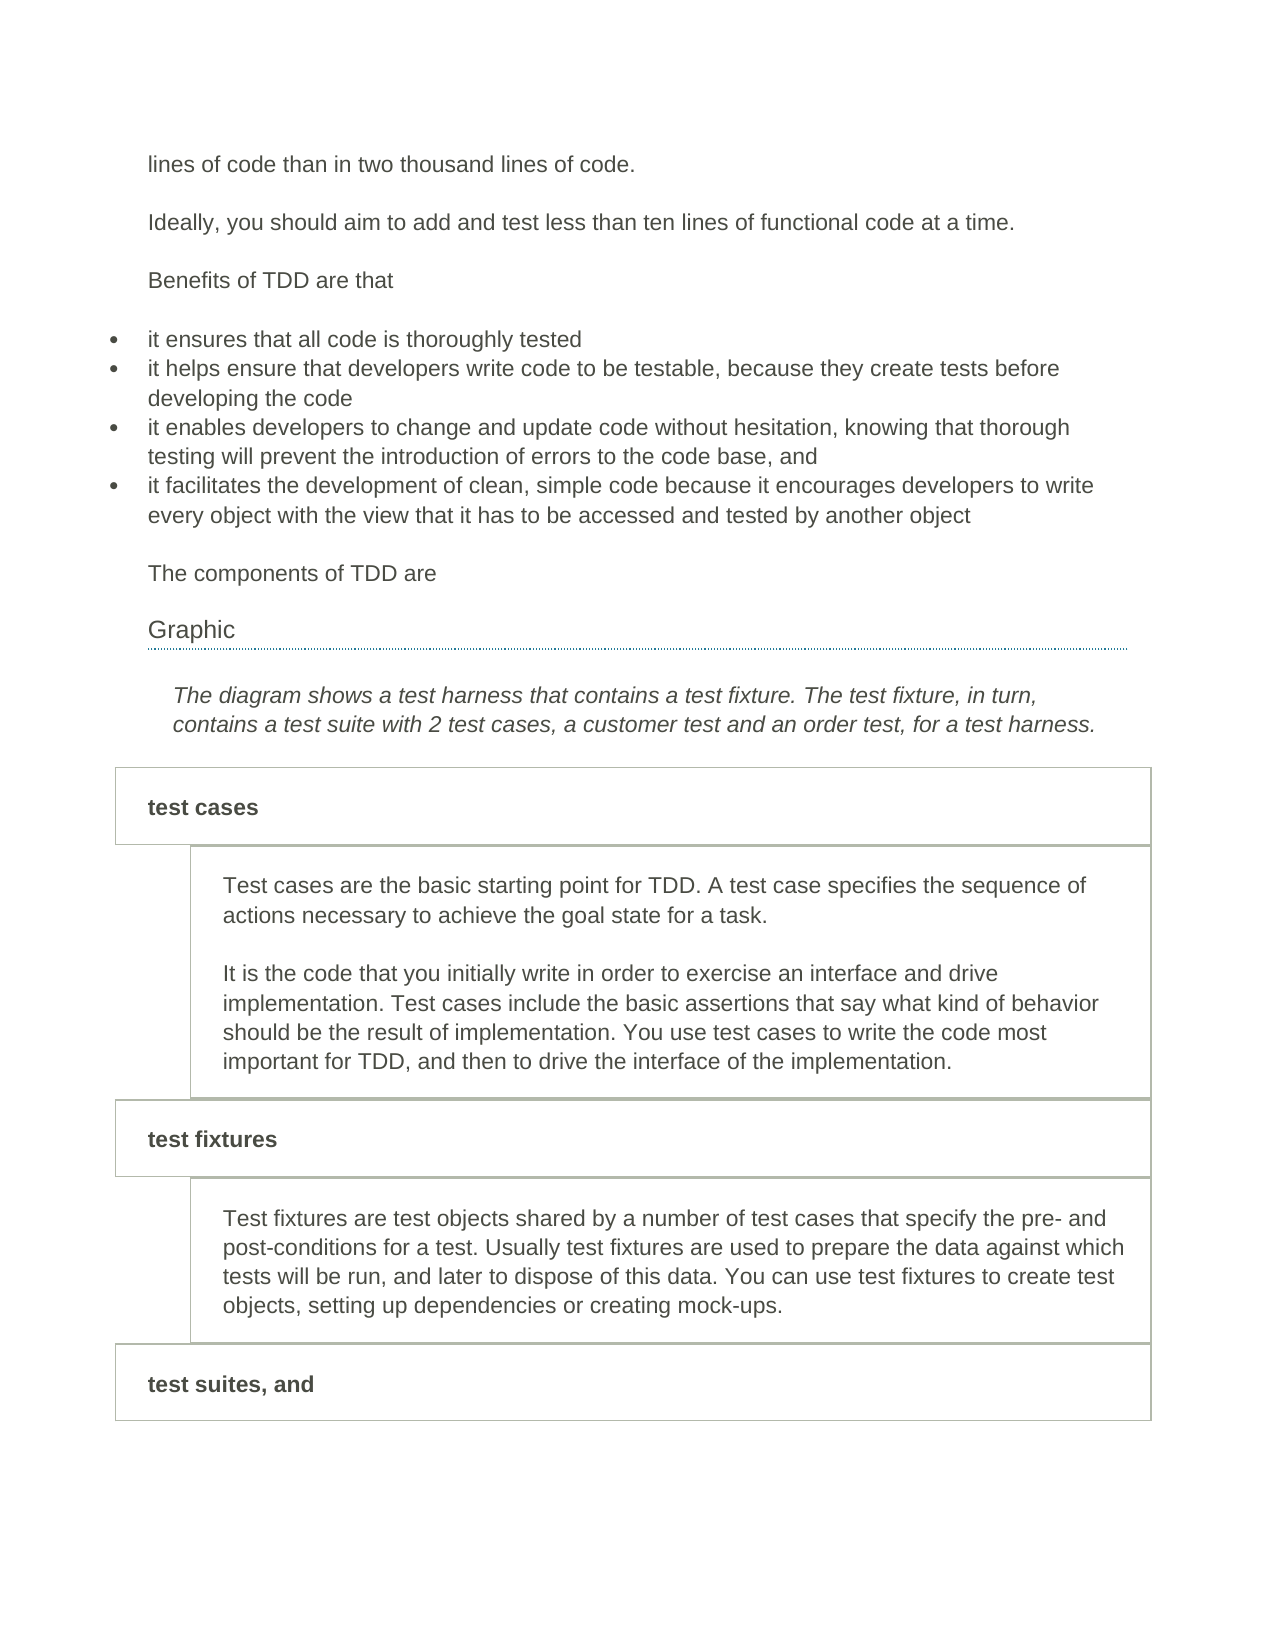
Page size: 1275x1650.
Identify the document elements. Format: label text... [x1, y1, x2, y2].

list it ensures that all code is thoroughly tested [110, 323, 1127, 352]
text Graphic [148, 616, 1127, 650]
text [148, 148, 1127, 235]
text test fixtures [116, 1101, 1150, 1176]
text The diagram shows a test harness that contains a test fixture. The test fixture, in turn, contains a test suite with 2 test cases, a customer test and an order test, for a test harness. [173, 679, 1102, 738]
text test suites, and [116, 1345, 1150, 1420]
text test cases [116, 768, 1150, 844]
text The components of TDD are [148, 557, 1127, 586]
text Test fixtures are test objects shared by a number of test cases that specify the pre- and post-conditions for a test. Usually test fixtures are used to prepare the data against which tests will be run, and later to dispose of this data. You can use test fixtures to create test objects, setting up dependencies or creating mock-ups. [191, 1179, 1150, 1342]
list it helps ensure that developers write code to be testable, because they create tests before developing the code [110, 352, 1127, 411]
list it enables developers to change and update code without hesitation, knowing that thorough testing will prevent the introduction of errors to the code base, and [110, 411, 1127, 469]
text Test cases are the basic starting point for TDD. A test case specifies the sequence of actions necessary to achieve the goal state for a task. It is the code that you initially write in order to exercise an interface and drive implementation. Test cases include the basic assertions that say what kind of behavior should be the result of implementation. You use test cases to write the code most important for TDD, and then to drive the interface of the implementation. [191, 847, 1150, 1097]
text Benefits of TDD are that [148, 264, 1127, 294]
list it facilitates the development of clean, simple code because it encourages developers to write every object with the view that it has to be accessed and tested by another object [110, 469, 1127, 528]
